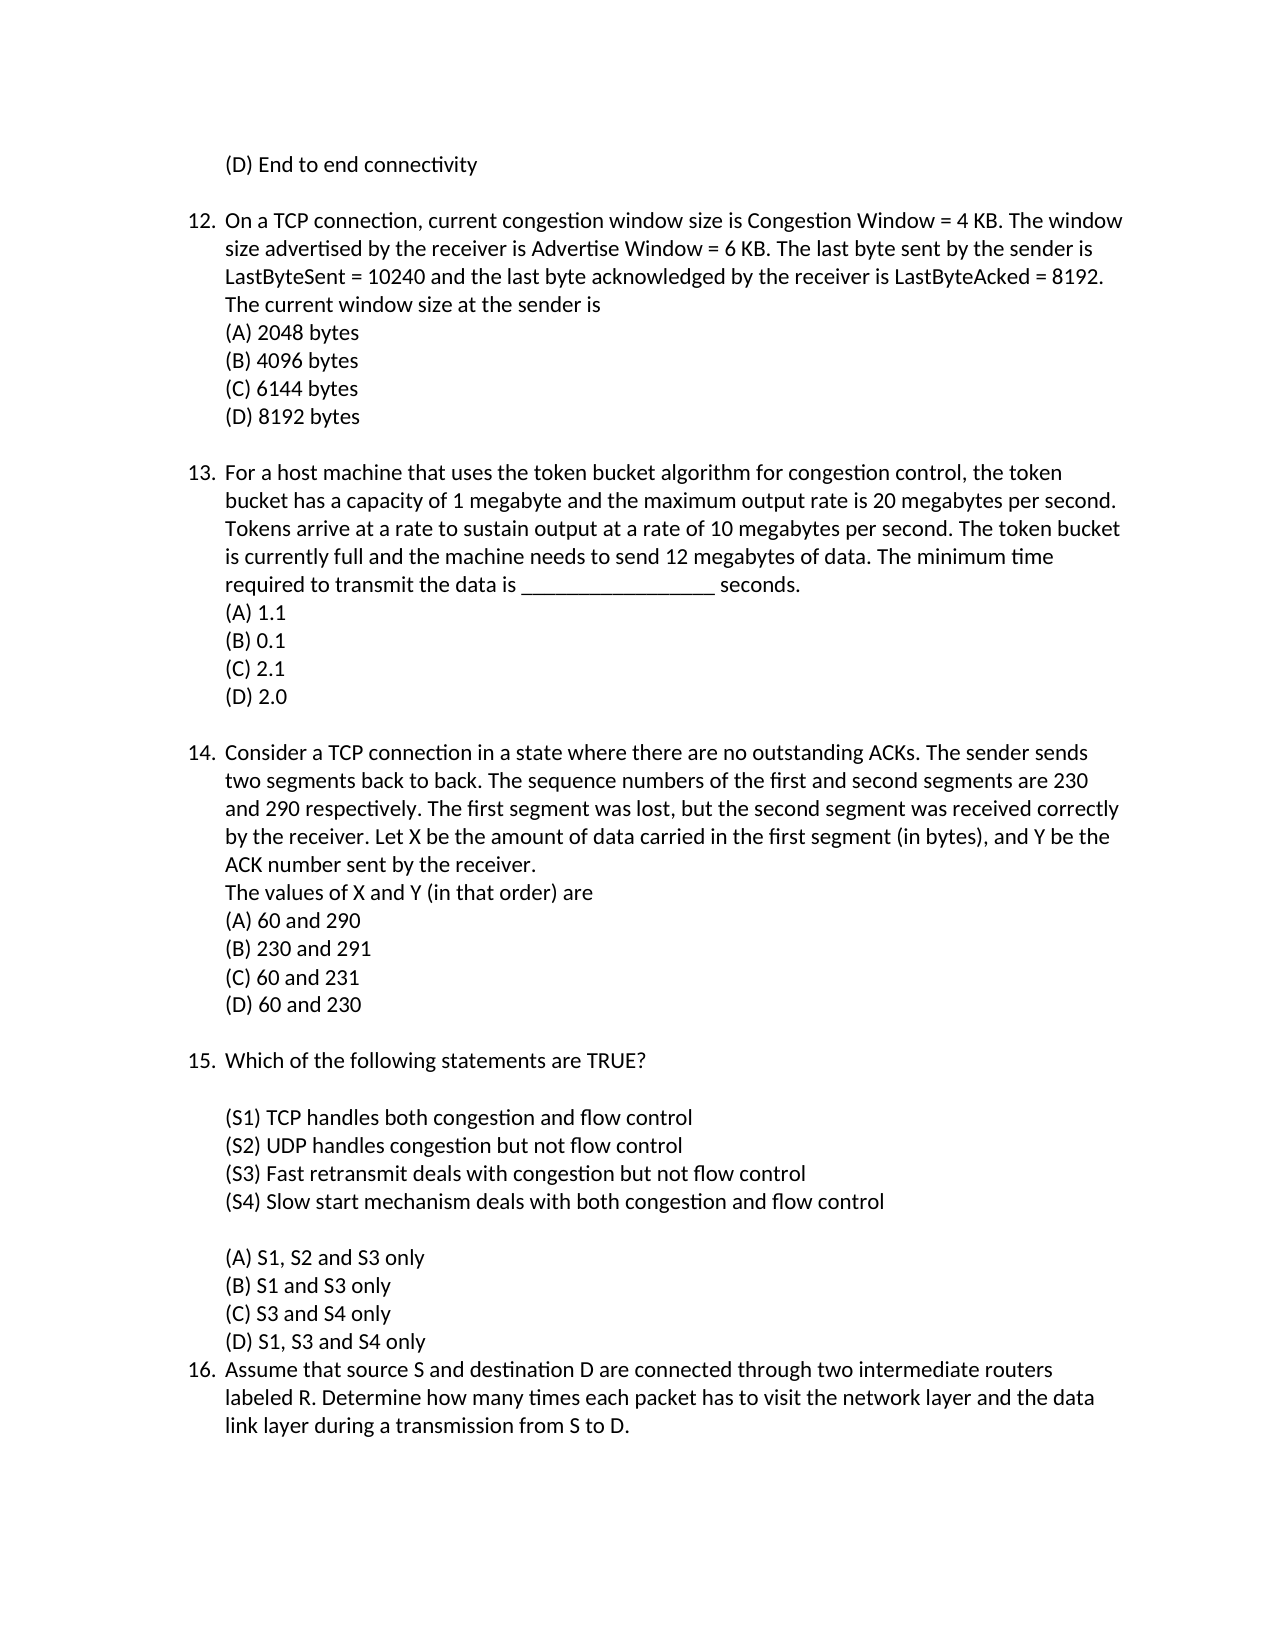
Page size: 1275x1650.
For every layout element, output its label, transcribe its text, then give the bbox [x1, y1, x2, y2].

list (D) End to end connectivity [225, 150, 1125, 178]
list Consider a TCP connection in a state where there are no outstanding ACKs. The sender sends two segments back to back. The sequence numbers of the first and second segments are 230 and 290 respectively. The first segment was lost, but the second segment was received correctly by the receiver. Let X be the amount of data carried in the first segment (in bytes), and Y be the ACK number sent by the receiver. [187, 738, 1125, 878]
list (C) 6144 bytes [225, 374, 1125, 402]
list (C) 2.1 [225, 654, 1125, 682]
list (D) S1, S3 and S4 only [225, 1327, 1125, 1355]
list (B) 0.1 [225, 626, 1125, 654]
list (A) 60 and 290 [225, 907, 1125, 934]
list (A) 2048 bytes [225, 318, 1125, 346]
list (S1) TCP handles both congestion and flow control [225, 1103, 1125, 1131]
list Assume that source S and destination D are connected through two intermediate routers labeled R. Determine how many times each packet has to visit the network layer and the data link layer during a transmission from S to D. [187, 1355, 1125, 1439]
list For a host machine that uses the token bucket algorithm for congestion control, the token bucket has a capacity of 1 megabyte and the maximum output rate is 20 megabytes per second. Tokens arrive at a rate to sustain output at a rate of 10 megabytes per second. The token bucket is currently full and the machine needs to send 12 megabytes of data. The minimum time required to transmit the data is _________________ seconds. [187, 458, 1125, 598]
list (B) S1 and S3 only [225, 1271, 1125, 1299]
list (A) 1.1 [225, 598, 1125, 626]
list On a TCP connection, current congestion window size is Congestion Window = 4 KB. The window size advertised by the receiver is Advertise Window = 6 KB. The last byte sent by the sender is LastByteSent = 10240 and the last byte acknowledged by the receiver is LastByteAcked = 8192. The current window size at the sender is [187, 206, 1125, 318]
list (D) 8192 bytes [225, 402, 1125, 430]
list The values of X and Y (in that order) are [225, 878, 1125, 907]
list (S4) Slow start mechanism deals with both congestion and flow control [225, 1187, 1125, 1215]
list (B) 230 and 291 [225, 934, 1125, 963]
list (C) 60 and 231 [225, 963, 1125, 991]
list Which of the following statements are TRUE? [187, 1047, 1125, 1075]
list (C) S3 and S4 only [225, 1299, 1125, 1327]
list (S3) Fast retransmit deals with congestion but not flow control [225, 1159, 1125, 1187]
list (D) 2.0 [225, 682, 1125, 710]
list (D) 60 and 230 [225, 991, 1125, 1019]
list (A) S1, S2 and S3 only [225, 1243, 1125, 1271]
list (S2) UDP handles congestion but not flow control [225, 1131, 1125, 1159]
list (B) 4096 bytes [225, 346, 1125, 374]
